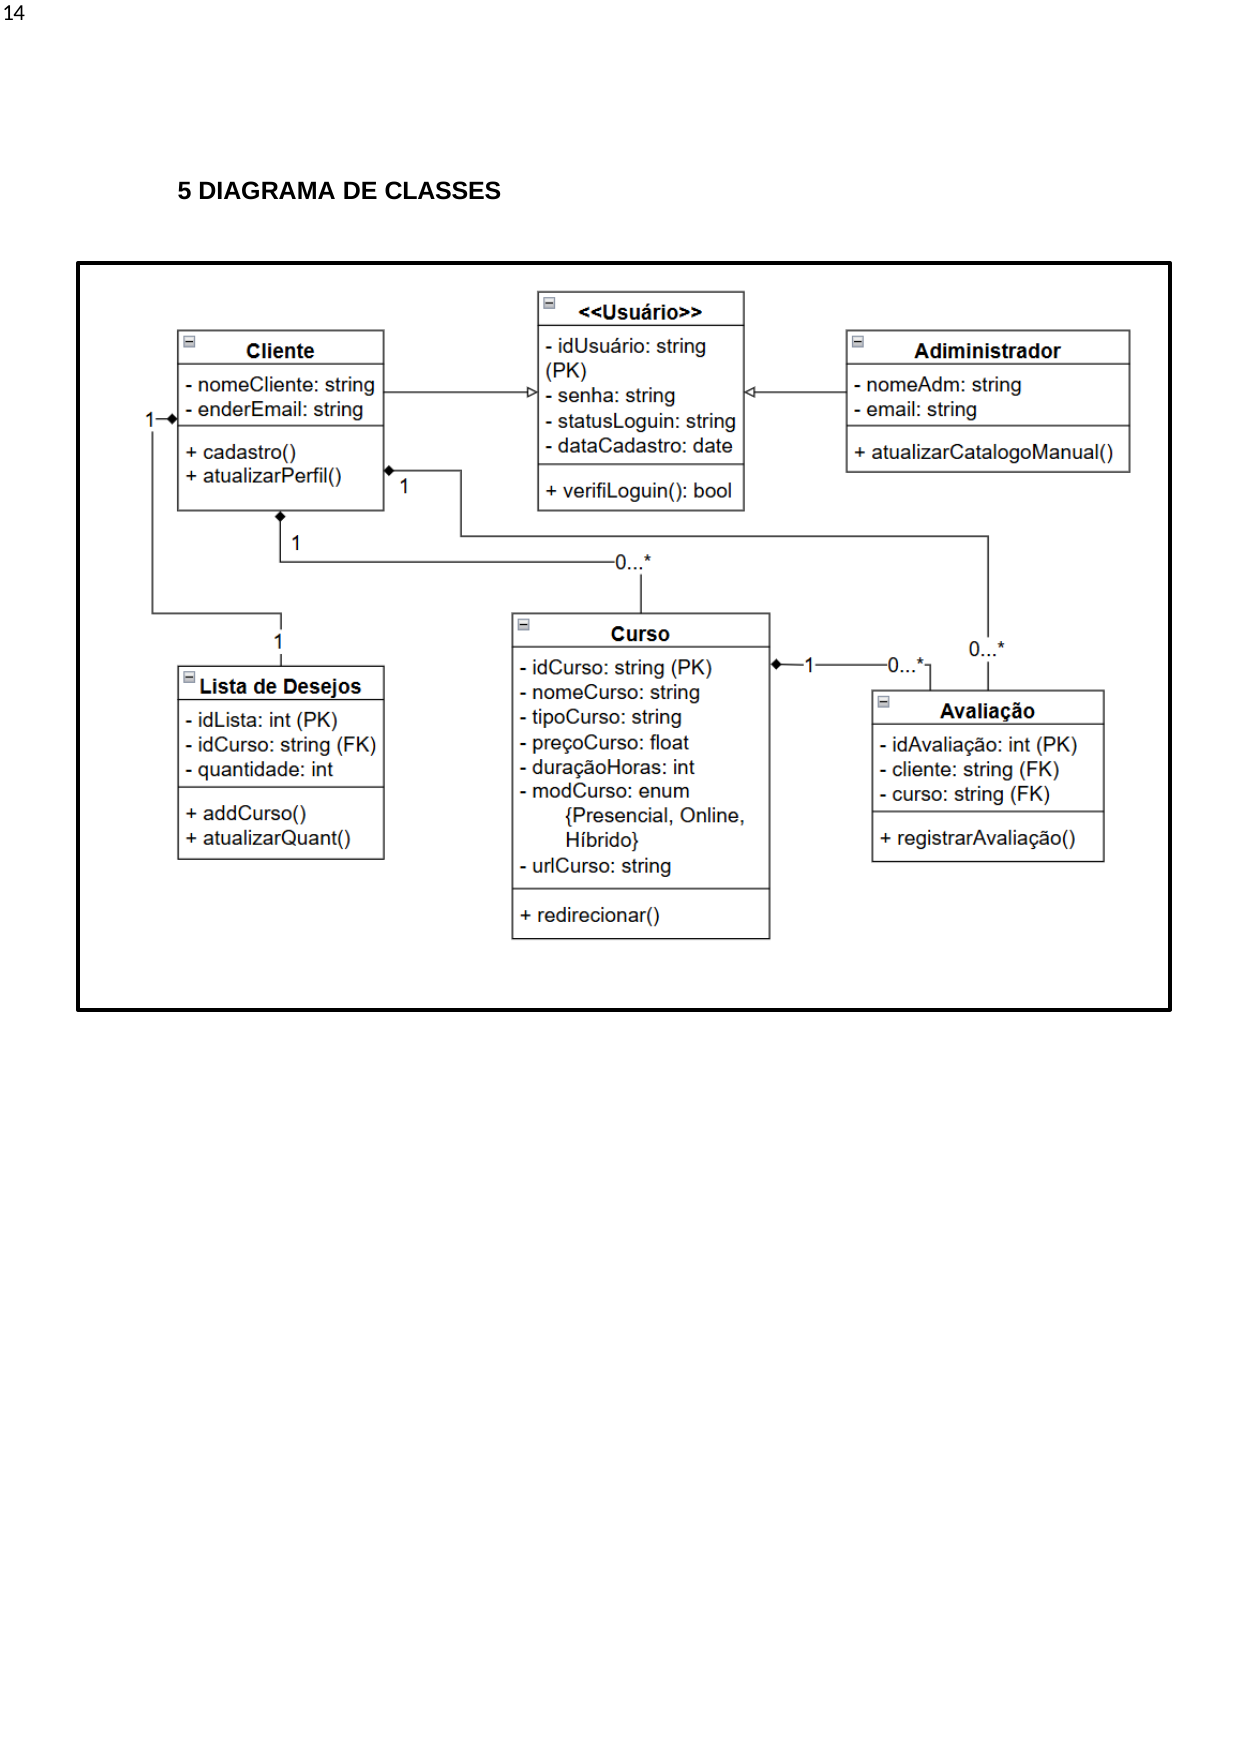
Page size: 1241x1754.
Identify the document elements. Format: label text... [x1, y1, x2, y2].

picture [132, 280, 1138, 952]
list DIAGRAMA DE CLASSES [177, 176, 1137, 204]
